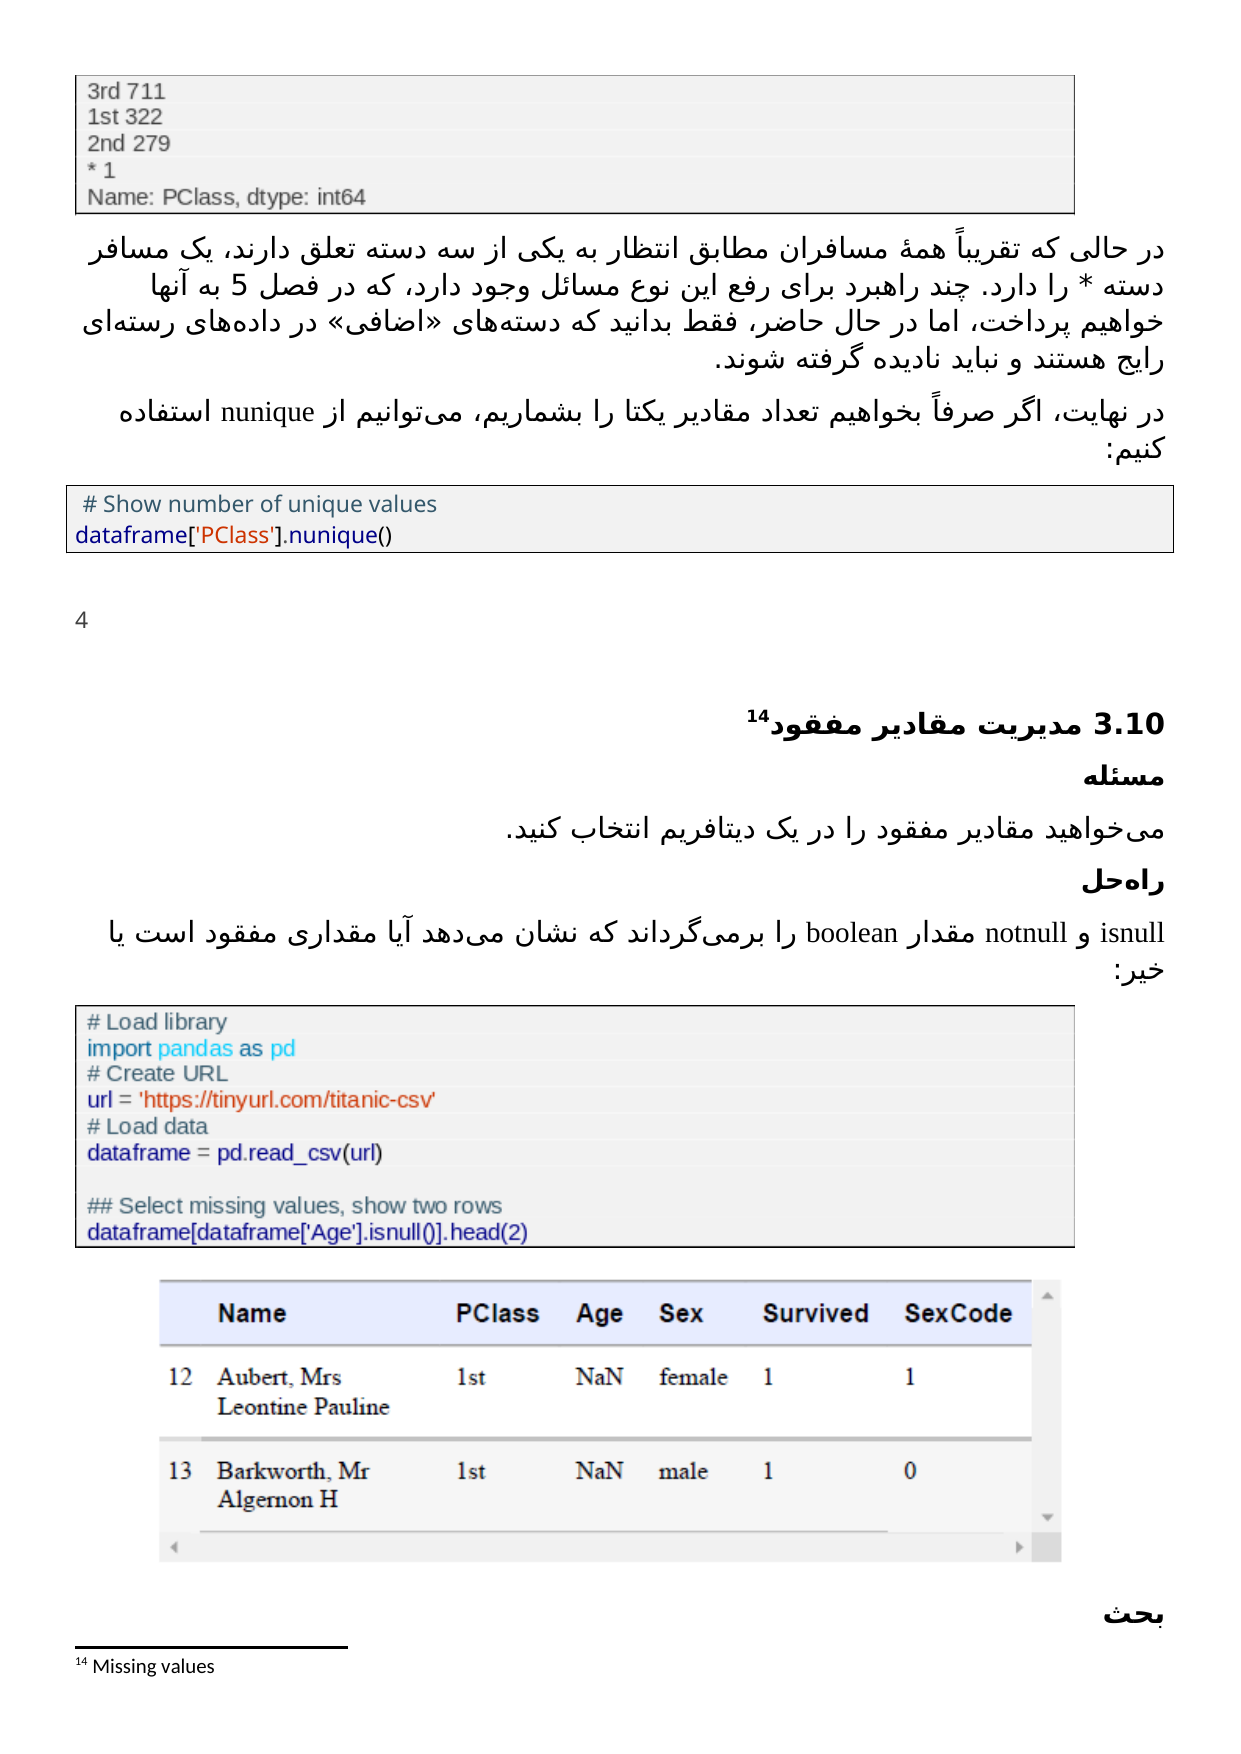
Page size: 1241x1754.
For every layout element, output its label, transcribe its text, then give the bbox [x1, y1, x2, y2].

picture [122, 1266, 1118, 1578]
text راه‌حل [75, 864, 1165, 896]
text dataframe['PClass'].nunique() [67, 516, 1173, 552]
text # Show number of unique values [67, 486, 1173, 516]
text 4 [75, 604, 1165, 635]
text مسئله [75, 761, 1165, 792]
text isnull و notnull مقدار boolean را برمی‌گرداند که نشان می‌‌دهد آیا مقداری مفقود است یا خیر: [75, 915, 1165, 986]
text بحث [75, 1596, 1165, 1630]
text می‌خواهید مقادیر مفقود را در یک دیتافریم انتخاب کنید. [75, 811, 1165, 845]
text 3.10 مدیریت مقادیر مفقود [75, 707, 1165, 741]
text در نهایت، اگر صرفاً بخواهیم تعداد مقادیر یکتا را بشماریم، می‌‌توانیم از nunique استفاده کنیم: [75, 394, 1165, 465]
text در حالی که تقریباً همۀ مسافران مطابق انتظار به یکی از سه دسته تعلق دارند، یک مسافر دسته * را دارد. چند راهبرد برای رفع این نوع مسائل وجود دارد، که در فصل 5 به آنها خواهیم پرداخت، اما در حال حاضر، فقط بدانید که دسته‌های «اضافی» در داده‌های رسته‌ای رایج هستند و نباید نادیده گرفته شوند. [75, 231, 1165, 375]
